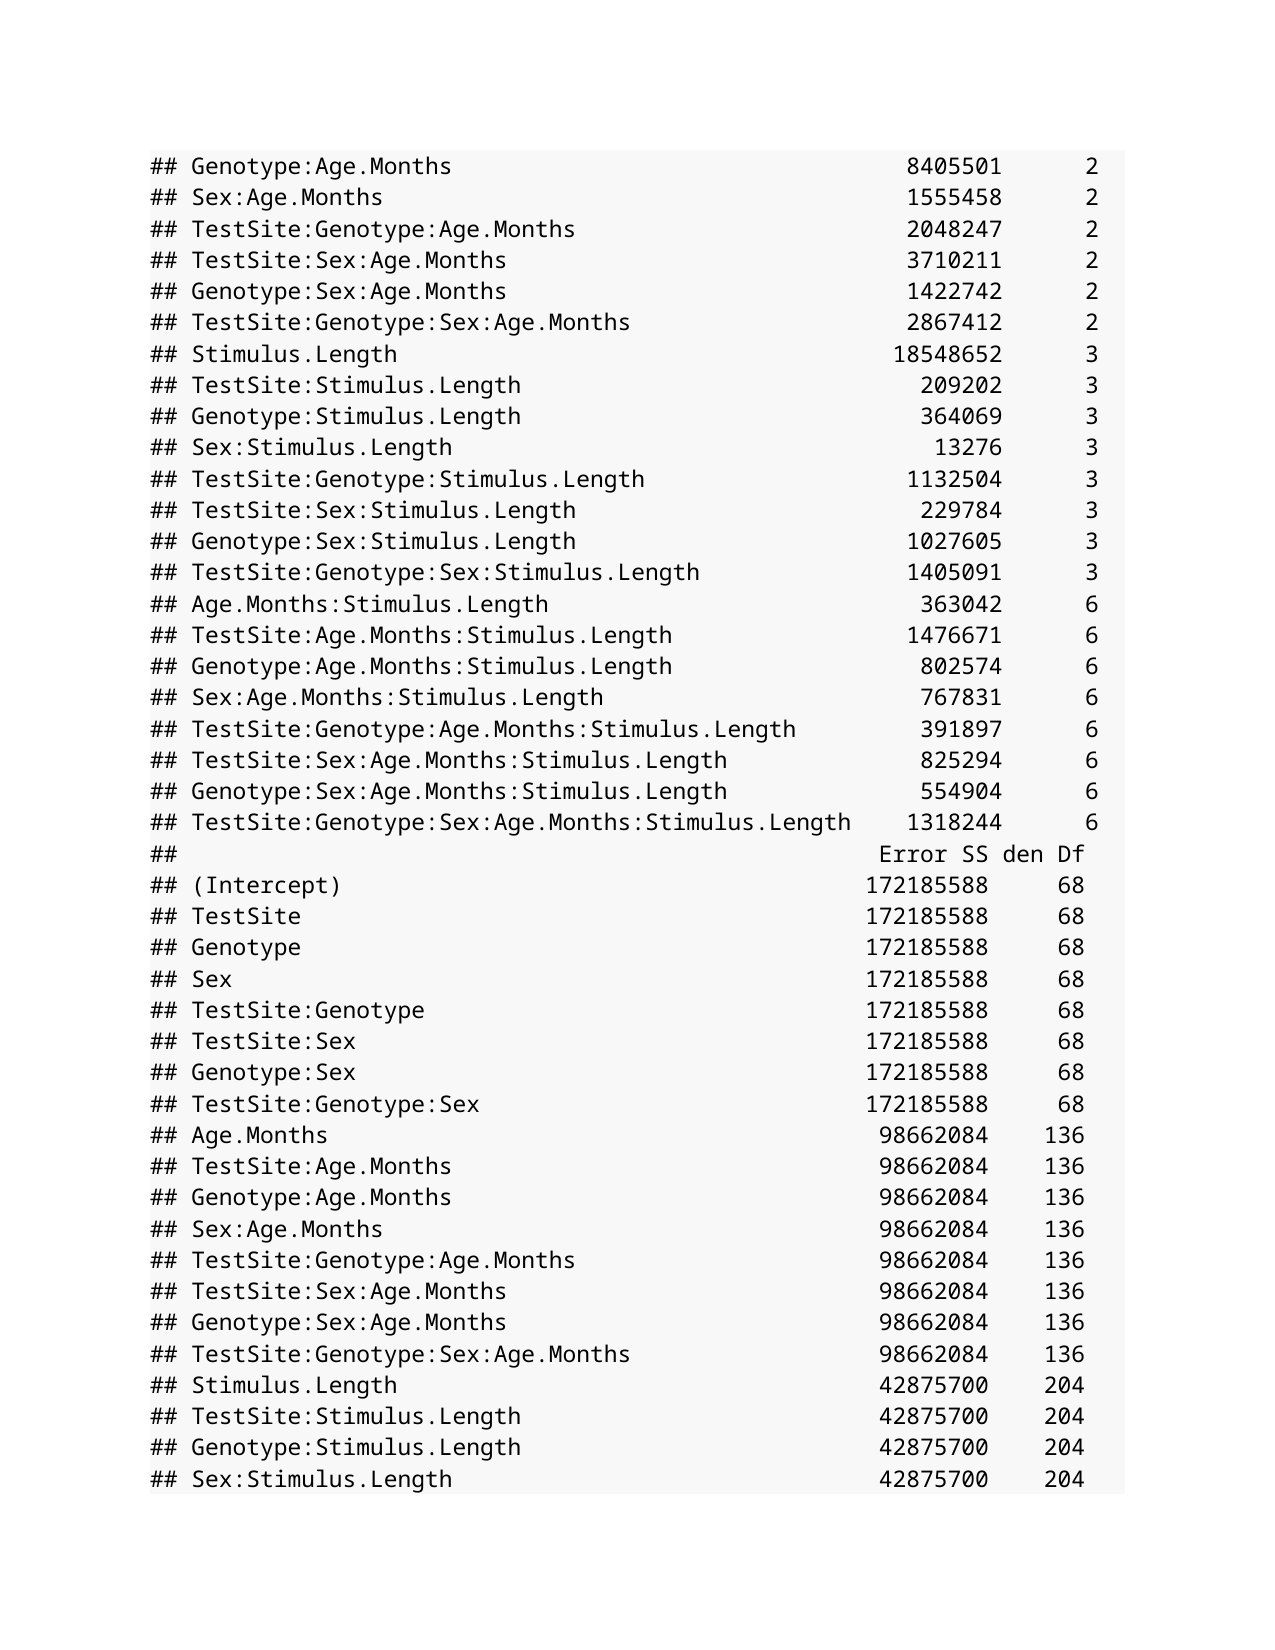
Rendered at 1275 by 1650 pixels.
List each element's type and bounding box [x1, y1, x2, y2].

text [150, 150, 1125, 1494]
